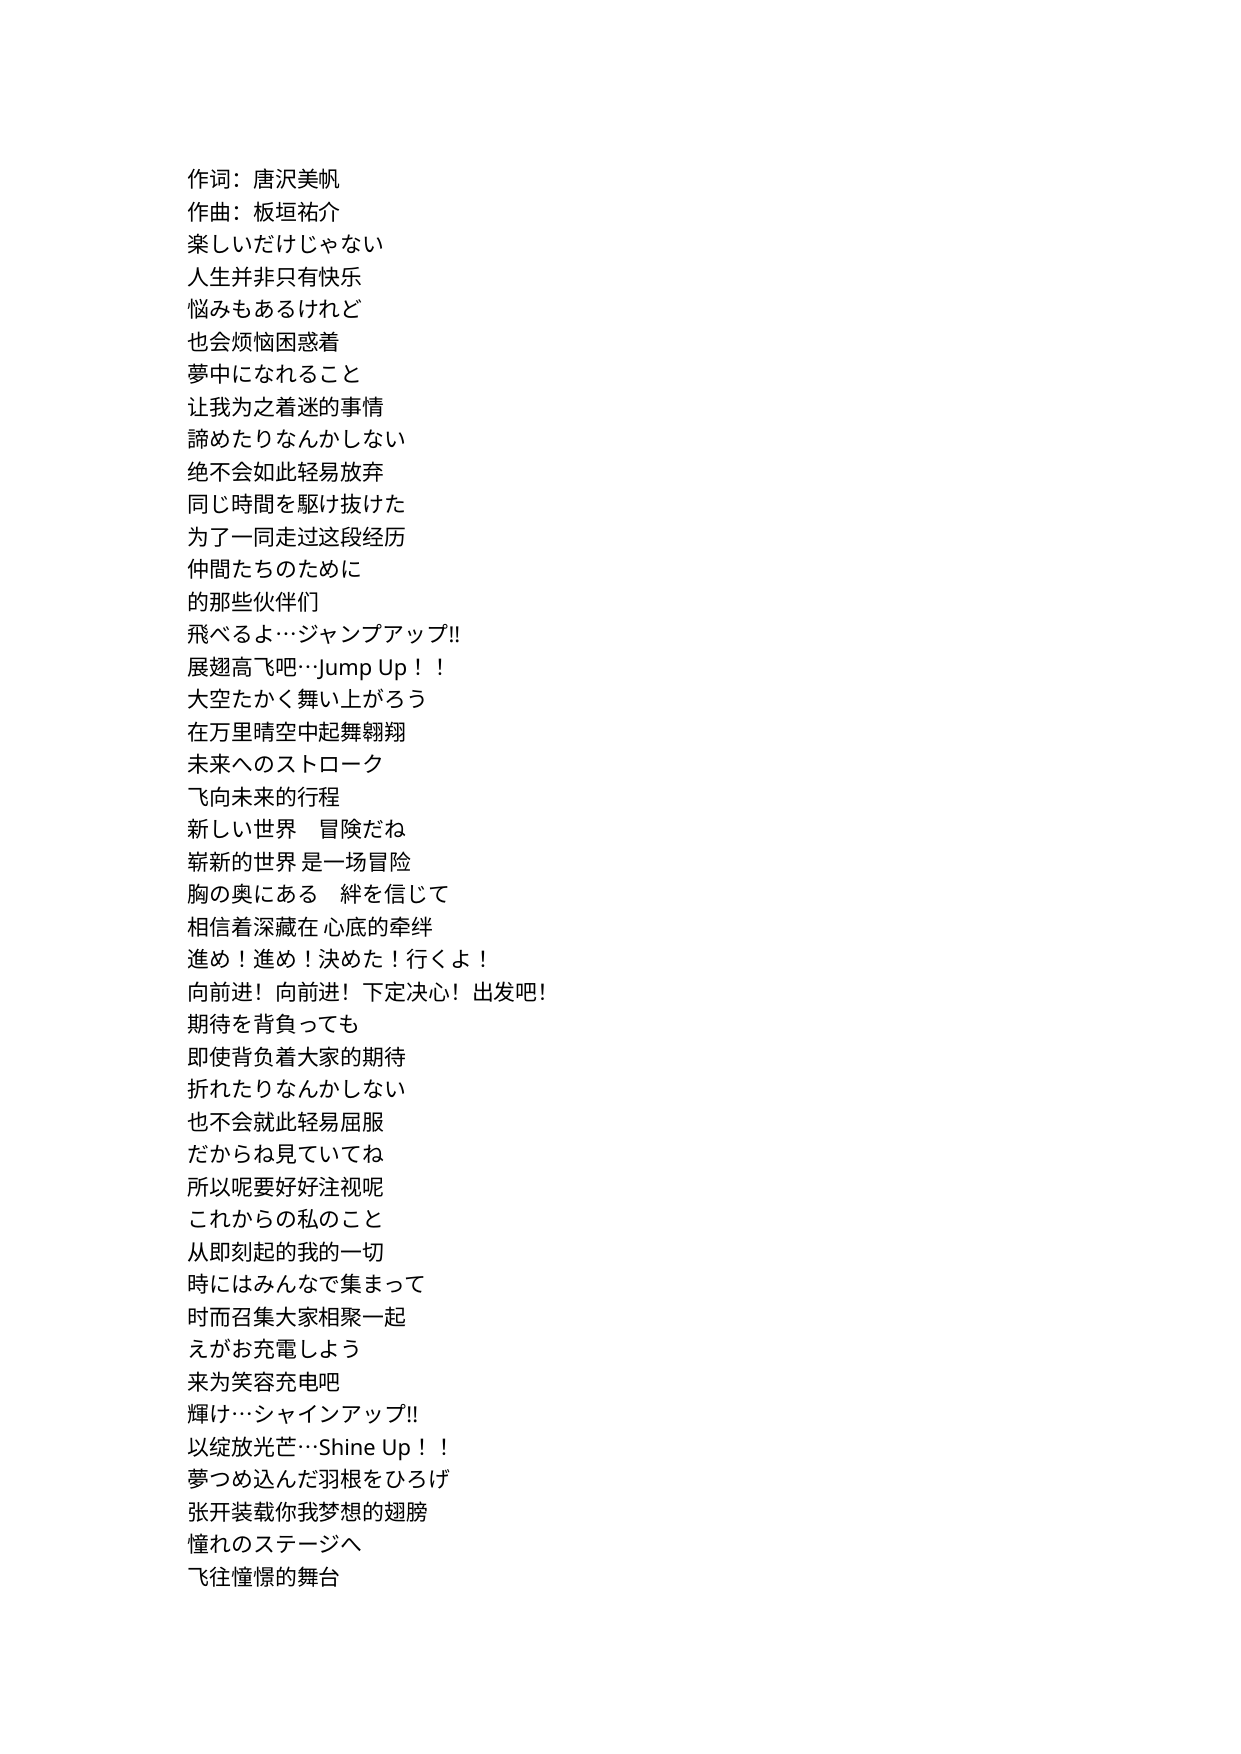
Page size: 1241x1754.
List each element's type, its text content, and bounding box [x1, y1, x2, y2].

text 也不会就此轻易屈服 [187, 1104, 1053, 1137]
text これからの私のこと [187, 1202, 1053, 1234]
text 也会烦恼困惑着 [187, 324, 1053, 357]
text 進め！進め！決めた！行くよ！ [187, 942, 1053, 974]
text 向前进！向前进！下定决心！出发吧！ [187, 974, 1053, 1007]
text 楽しいだけじゃない [187, 227, 1053, 259]
text 同じ時間を駆け抜けた [187, 487, 1053, 519]
text 的那些伙伴们 [187, 584, 1053, 617]
text 胸の奥にある 絆を信じて [187, 877, 1053, 909]
text 让我为之着迷的事情 [187, 389, 1053, 422]
text 飞往憧憬的舞台 [187, 1559, 1053, 1592]
text 绝不会如此轻易放弃 [187, 454, 1053, 487]
text 大空たかく舞い上がろう [187, 682, 1053, 714]
text 人生并非只有快乐 [187, 259, 1053, 292]
text 夢中になれること [187, 357, 1053, 389]
text 悩みもあるけれど [187, 292, 1053, 324]
text 为了一同走过这段经历 [187, 519, 1053, 552]
text 時にはみんなで集まって [187, 1267, 1053, 1299]
text 夢つめ込んだ羽根をひろげ [187, 1462, 1053, 1494]
text 仲間たちのために [187, 552, 1053, 584]
text 飛べるよ…ジャンプアップ!! [187, 617, 1053, 649]
text 相信着深藏在 心底的牵绊 [187, 909, 1053, 942]
text 未来へのストローク [187, 747, 1053, 779]
text 从即刻起的我的一切 [187, 1234, 1053, 1267]
text 在万里晴空中起舞翱翔 [187, 714, 1053, 747]
text 展翅高飞吧…Jump Up！！ [187, 649, 1053, 682]
text だからね見ていてね [187, 1137, 1053, 1169]
text 即使背负着大家的期待 [187, 1039, 1053, 1072]
text 以绽放光芒…Shine Up！！ [187, 1429, 1053, 1462]
text 憧れのステージへ [187, 1527, 1053, 1559]
text 崭新的世界 是一场冒险 [187, 844, 1053, 877]
text 期待を背負っても [187, 1007, 1053, 1039]
text 折れたりなんかしない [187, 1072, 1053, 1104]
text 张开装载你我梦想的翅膀 [187, 1494, 1053, 1527]
text 时而召集大家相聚一起 [187, 1299, 1053, 1332]
text えがお充電しよう [187, 1332, 1053, 1364]
text 輝け…シャインアップ!! [187, 1397, 1053, 1429]
text 新しい世界 冒険だね [187, 812, 1053, 844]
text 来为笑容充电吧 [187, 1364, 1053, 1397]
text 作曲：板垣祐介 [187, 194, 1053, 227]
text 所以呢要好好注视呢 [187, 1169, 1053, 1202]
text 諦めたりなんかしない [187, 422, 1053, 454]
text 飞向未来的行程 [187, 779, 1053, 812]
text 作词：唐沢美帆 [187, 162, 1053, 194]
